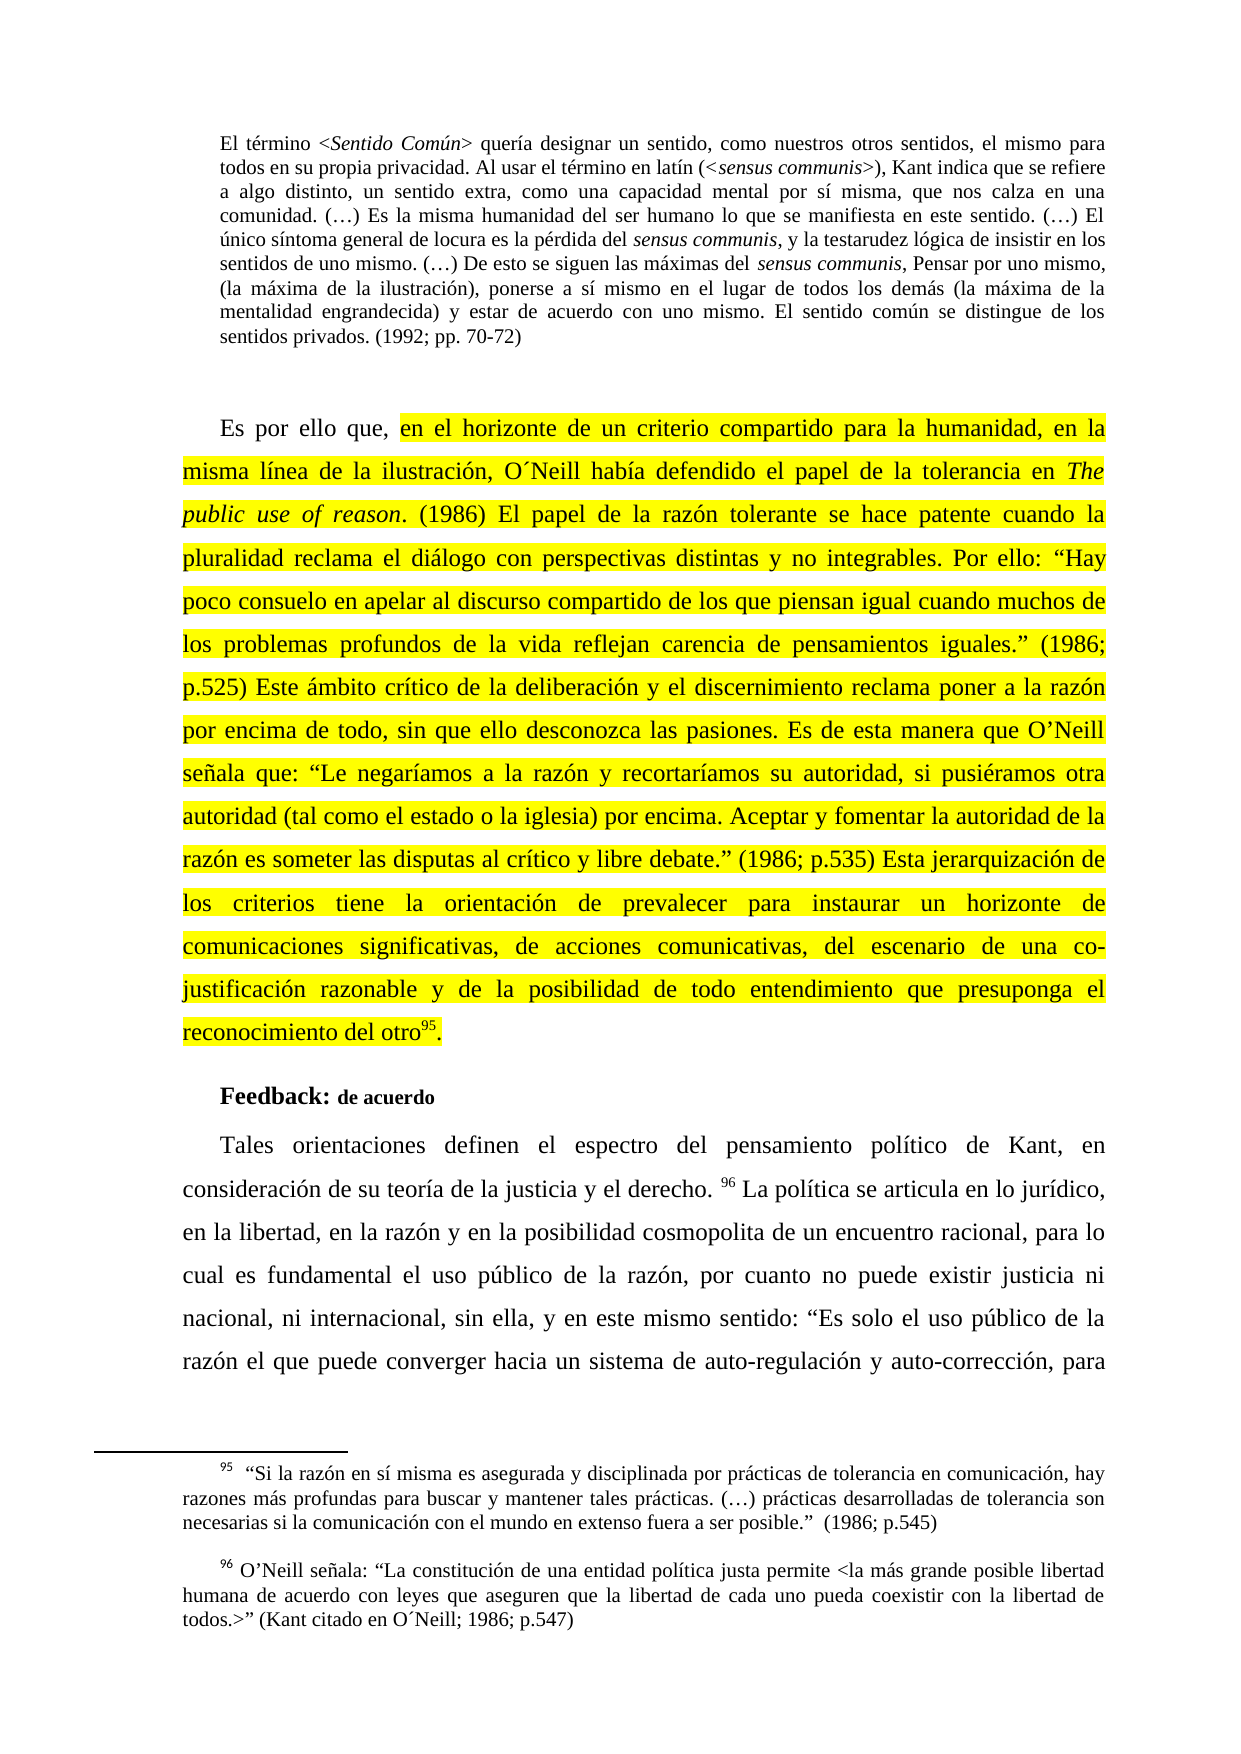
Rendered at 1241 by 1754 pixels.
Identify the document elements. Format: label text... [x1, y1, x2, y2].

text Es por ello que, en el horizonte de un criterio compartido para la humanidad, en la misma línea de la ilustración, O´Neill había defendido el papel de la tolerancia en The public use of reason. (1986) El papel de la razón tolerante se hace patente cuando la pluralidad reclama el diálogo con perspectivas distintas y no integrables. Por ello: “Hay poco consuelo en apelar al discurso compartido de los que piensan igual cuando muchos de los problemas profundos de la vida reflejan carencia de pensamientos iguales.” (1986; p.525) Este ámbito crítico de la deliberación y el discernimiento reclama poner a la razón por encima de todo, sin que ello desconozca las pasiones. Es de esta manera que O’Neill señala que: “Le negaríamos a la razón y recortaríamos su autoridad, si pusiéramos otra autoridad (tal como el estado o la iglesia) por encima. Aceptar y fomentar la autoridad de la razón es someter las disputas al crítico y libre debate.” (1986; p.535) Esta jerarquización de los criterios tiene la orientación de prevalecer para instaurar un horizonte de comunicaciones significativas, de acciones comunicativas, del escenario de una co-justificación razonable y de la posibilidad de todo entendimiento que presuponga el reconocimiento del otro. [182, 527, 1106, 651]
text Es por ello que, en el horizonte de un criterio compartido para la humanidad, en la misma línea de la ilustración, O´Neill había defendido el papel de la tolerancia en The public use of reason. (1986) El papel de la razón tolerante se hace patente cuando la pluralidad reclama el diálogo con perspectivas distintas y no integrables. Por ello: “Hay poco consuelo en apelar al discurso compartido de los que piensan igual cuando muchos de los problemas profundos de la vida reflejan carencia de pensamientos iguales.” (1986; p.525) Este ámbito crítico de la deliberación y el discernimiento reclama poner a la razón por encima de todo, sin que ello desconozca las pasiones. Es de esta manera que O’Neill señala que: “Le negaríamos a la razón y recortaríamos su autoridad, si pusiéramos otra autoridad (tal como el estado o la iglesia) por encima. Aceptar y fomentar la autoridad de la razón es someter las disputas al crítico y libre debate.” (1986; p.535) Esta jerarquización de los criterios tiene la orientación de prevalecer para instaurar un horizonte de comunicaciones significativas, de acciones comunicativas, del escenario de una co-justificación razonable y de la posibilidad de todo entendimiento que presuponga el reconocimiento del otro. [182, 413, 1106, 524]
text Feedback: de acuerdo [219, 1081, 1106, 1110]
text El término <Sentido Común> quería designar un sentido, como nuestros otros sentidos, el mismo para todos en su propia privacidad. Al usar el término en latín (<sensus communis>), Kant indica que se refiere a algo distinto, un sentido extra, como una capacidad mental por sí misma, que nos calza en una comunidad. (…) Es la misma humanidad del ser humano lo que se manifiesta en este sentido. (…) El único síntoma general de locura es la pérdida del sensus communis, y la testarudez lógica de insistir en los sentidos de uno mismo. (…) De esto se siguen las máximas del sensus communis, Pensar por uno mismo, (la máxima de la ilustración), ponerse a sí mismo en el lugar de todos los demás (la máxima de la mentalidad engrandecida) y estar de acuerdo con uno mismo. El sentido común se distingue de los sentidos privados. (1992; pp. 70-72) [219, 131, 1106, 348]
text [182, 1131, 1106, 1375]
text Es por ello que, en el horizonte de un criterio compartido para la humanidad, en la misma línea de la ilustración, O´Neill había defendido el papel de la tolerancia en The public use of reason. (1986) El papel de la razón tolerante se hace patente cuando la pluralidad reclama el diálogo con perspectivas distintas y no integrables. Por ello: “Hay poco consuelo en apelar al discurso compartido de los que piensan igual cuando muchos de los problemas profundos de la vida reflejan carencia de pensamientos iguales.” (1986; p.525) Este ámbito crítico de la deliberación y el discernimiento reclama poner a la razón por encima de todo, sin que ello desconozca las pasiones. Es de esta manera que O’Neill señala que: “Le negaríamos a la razón y recortaríamos su autoridad, si pusiéramos otra autoridad (tal como el estado o la iglesia) por encima. Aceptar y fomentar la autoridad de la razón es someter las disputas al crítico y libre debate.” (1986; p.535) Esta jerarquización de los criterios tiene la orientación de prevalecer para instaurar un horizonte de comunicaciones significativas, de acciones comunicativas, del escenario de una co-justificación razonable y de la posibilidad de todo entendimiento que presuponga el reconocimiento del otro. [182, 652, 1106, 866]
text Es por ello que, en el horizonte de un criterio compartido para la humanidad, en la misma línea de la ilustración, O´Neill había defendido el papel de la tolerancia en The public use of reason. (1986) El papel de la razón tolerante se hace patente cuando la pluralidad reclama el diálogo con perspectivas distintas y no integrables. Por ello: “Hay poco consuelo en apelar al discurso compartido de los que piensan igual cuando muchos de los problemas profundos de la vida reflejan carencia de pensamientos iguales.” (1986; p.525) Este ámbito crítico de la deliberación y el discernimiento reclama poner a la razón por encima de todo, sin que ello desconozca las pasiones. Es de esta manera que O’Neill señala que: “Le negaríamos a la razón y recortaríamos su autoridad, si pusiéramos otra autoridad (tal como el estado o la iglesia) por encima. Aceptar y fomentar la autoridad de la razón es someter las disputas al crítico y libre debate.” (1986; p.535) Esta jerarquización de los criterios tiene la orientación de prevalecer para instaurar un horizonte de comunicaciones significativas, de acciones comunicativas, del escenario de una co-justificación razonable y de la posibilidad de todo entendimiento que presuponga el reconocimiento del otro. [182, 911, 1106, 1001]
